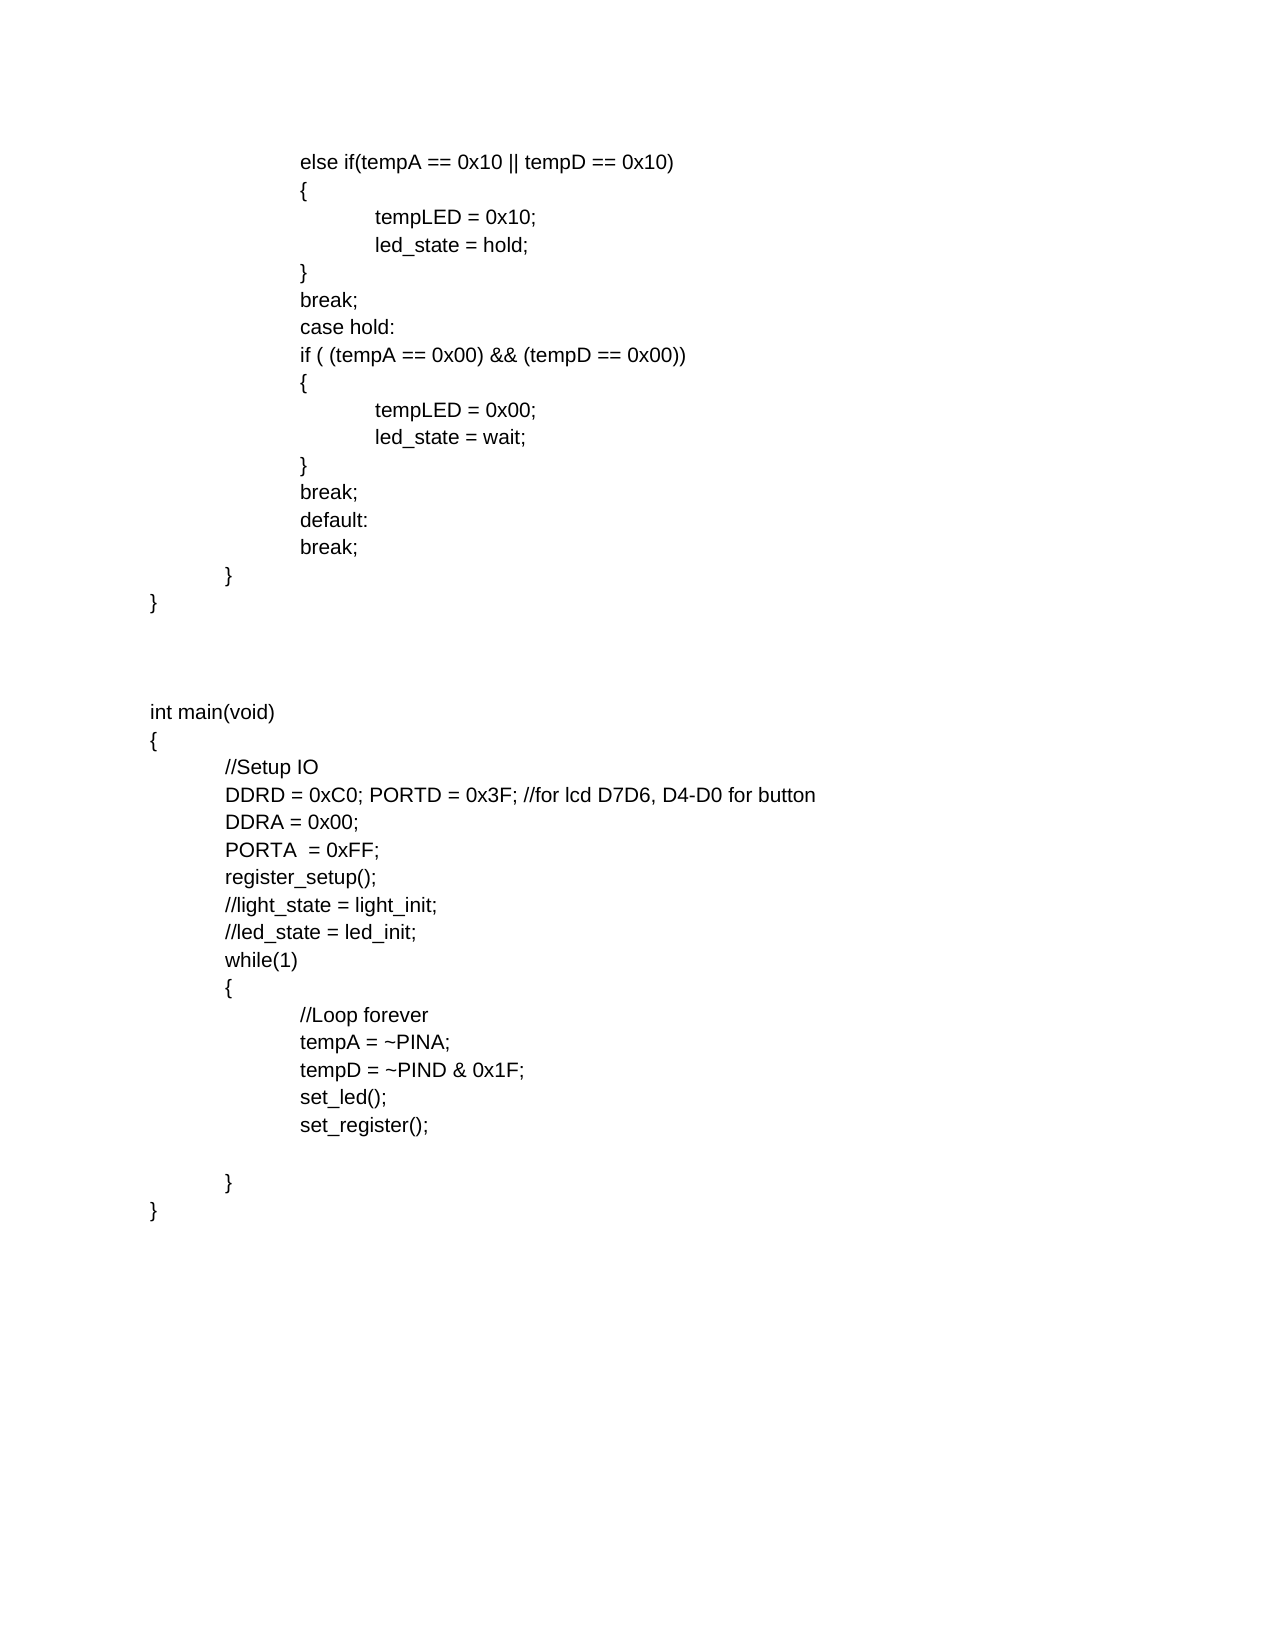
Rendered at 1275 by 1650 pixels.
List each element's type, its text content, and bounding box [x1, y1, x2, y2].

text int main(void) [150, 700, 1125, 724]
text { [150, 177, 1125, 201]
text break; [150, 287, 1125, 311]
text led_state = wait; [150, 425, 1125, 449]
text //led_state = led_init; [150, 920, 1125, 944]
text register_setup(); [150, 865, 1125, 889]
text else if(tempA == 0x10 || tempD == 0x10) [150, 150, 1125, 174]
text //Setup IO [150, 755, 1125, 779]
text break; [150, 480, 1125, 504]
text tempD = ~PIND & 0x1F; [150, 1057, 1125, 1081]
text PORTA = 0xFF; [150, 837, 1125, 861]
text default: [150, 507, 1125, 531]
text { [150, 975, 1125, 999]
text while(1) [150, 947, 1125, 971]
text break; [150, 535, 1125, 559]
text { [150, 370, 1125, 394]
text tempLED = 0x00; [150, 397, 1125, 421]
text if ( (tempA == 0x00) && (tempD == 0x00)) [150, 342, 1125, 366]
text set_register(); [150, 1112, 1125, 1136]
text } [150, 452, 1125, 476]
text DDRD = 0xC0; PORTD = 0x3F; //for lcd D7D6, D4-D0 for button [150, 782, 1125, 806]
text set_led(); [150, 1085, 1125, 1109]
text DDRA = 0x00; [150, 810, 1125, 834]
text } [150, 1197, 1125, 1221]
text case hold: [150, 315, 1125, 339]
text } [150, 260, 1125, 284]
text { [150, 727, 1125, 751]
text //Loop forever [150, 1002, 1125, 1026]
text led_state = hold; [150, 232, 1125, 256]
text } [150, 562, 1125, 586]
text tempA = ~PINA; [150, 1030, 1125, 1054]
text //light_state = light_init; [150, 892, 1125, 916]
text tempLED = 0x10; [150, 205, 1125, 229]
text } [150, 1170, 1125, 1194]
text } [150, 590, 1125, 614]
